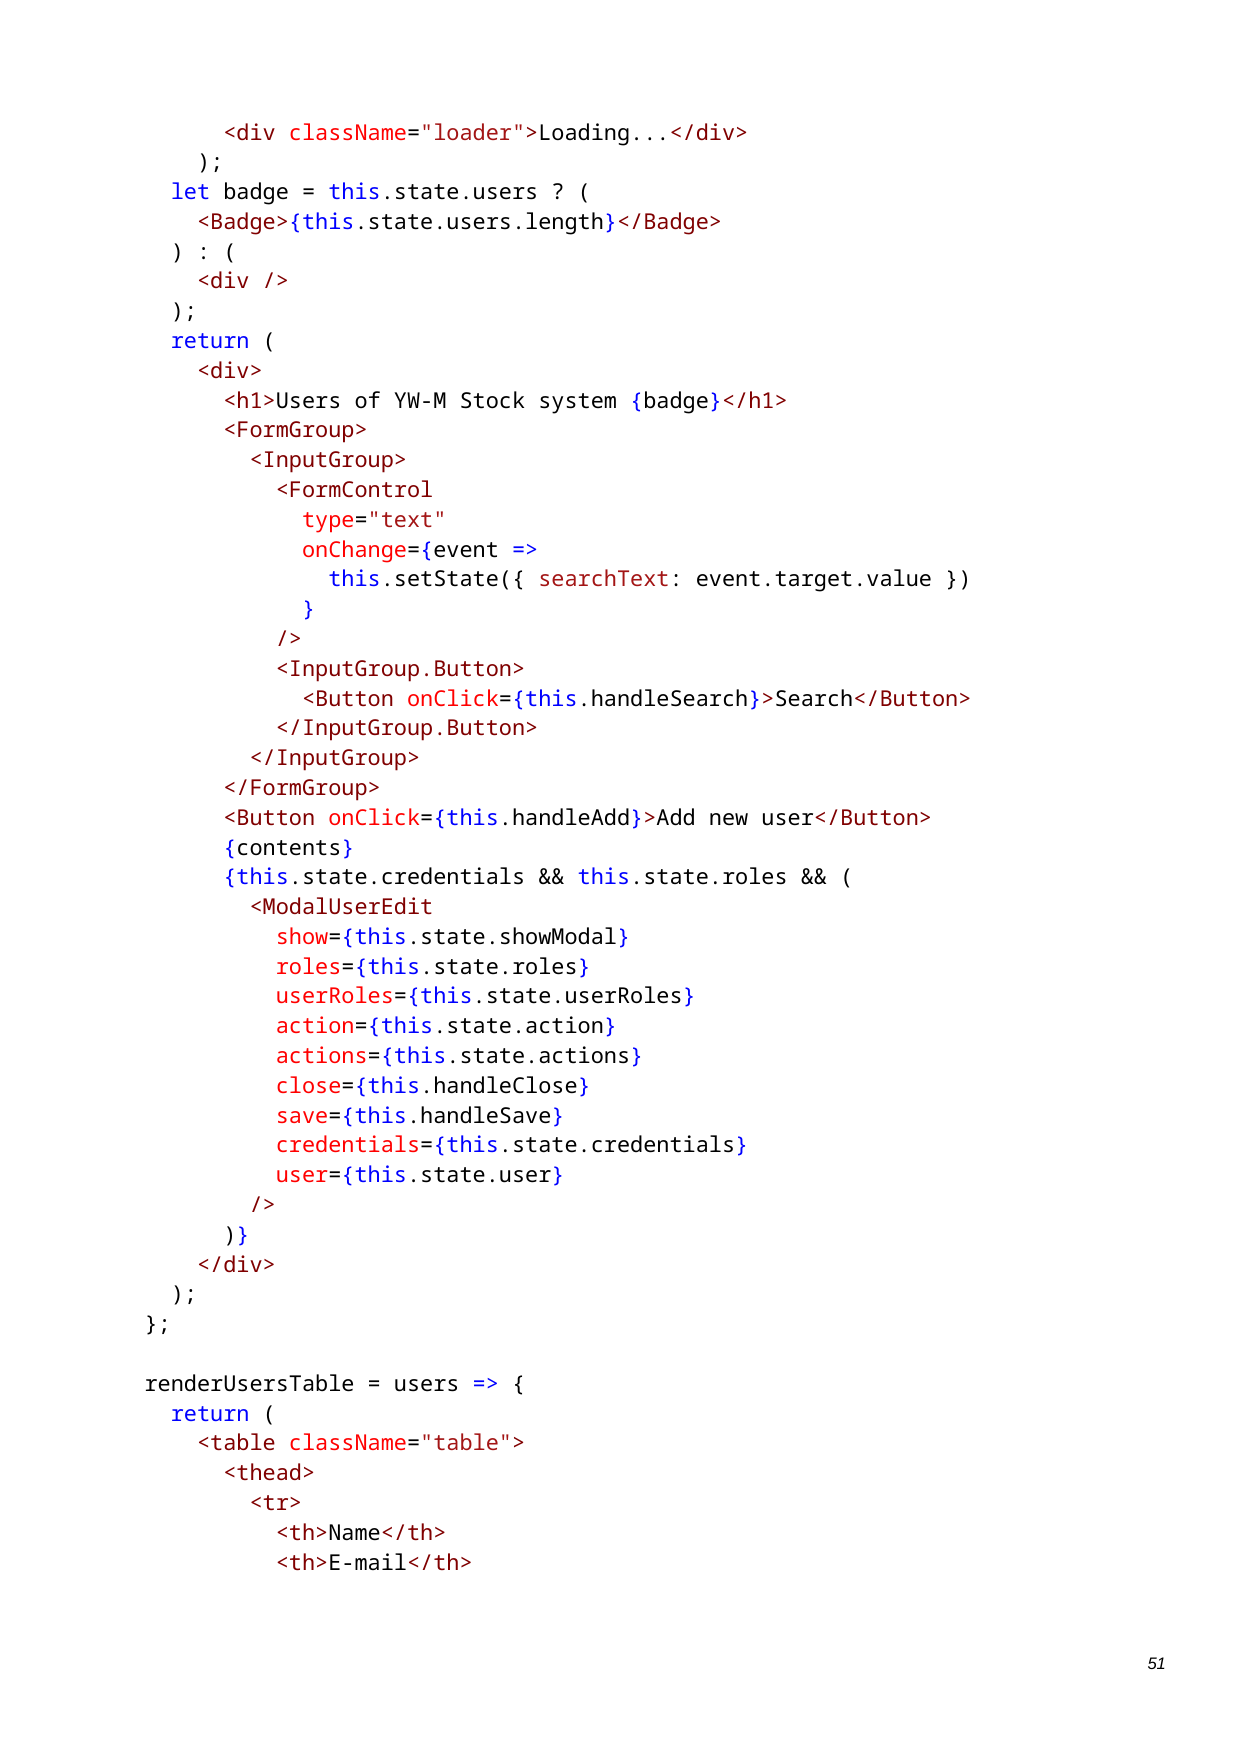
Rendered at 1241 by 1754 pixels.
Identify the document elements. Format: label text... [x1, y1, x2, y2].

text <div className="loader">Loading...</div> [118, 117, 1194, 146]
text <Button onClick={this.handleAdd}>Add new user</Button> [118, 802, 1194, 832]
text <FormGroup> [118, 414, 1194, 444]
text {this.state.credentials && this.state.roles && ( [118, 861, 1194, 891]
text <div> [118, 355, 1194, 385]
text <tr> [118, 1487, 1194, 1517]
text let badge = this.state.users ? ( [118, 176, 1194, 206]
text close={this.handleClose} [118, 1070, 1194, 1100]
text ); [118, 1278, 1194, 1308]
text <div /> [118, 266, 1194, 295]
text {contents} [118, 832, 1194, 861]
text this.setState({ searchText: event.target.value }) [118, 563, 1194, 593]
text <th>E-mail</th> [118, 1547, 1194, 1576]
text user={this.state.user} [118, 1159, 1194, 1189]
text ); [118, 146, 1194, 176]
text ) : ( [118, 236, 1194, 266]
text action={this.state.action} [118, 1010, 1194, 1040]
text } [118, 593, 1194, 623]
text </FormGroup> [118, 772, 1194, 802]
text <h1>Users of YW-M Stock system {badge}</h1> [118, 385, 1194, 414]
text onChange={event => [118, 534, 1194, 563]
text <FormControl [118, 474, 1194, 504]
text /> [118, 623, 1194, 653]
text <Button onClick={this.handleSearch}>Search</Button> [118, 683, 1194, 712]
text type="text" [118, 504, 1194, 534]
text renderUsersTable = users => { [118, 1368, 1194, 1398]
text )} [118, 1219, 1194, 1249]
text <Badge>{this.state.users.length}</Badge> [118, 206, 1194, 236]
text }; [118, 1308, 1194, 1338]
text show={this.state.showModal} [118, 921, 1194, 951]
text userRoles={this.state.userRoles} [118, 981, 1194, 1010]
text <InputGroup> [118, 444, 1194, 474]
text save={this.handleSave} [118, 1100, 1194, 1129]
text <th>Name</th> [118, 1517, 1194, 1547]
text /> [118, 1189, 1194, 1219]
text credentials={this.state.credentials} [118, 1129, 1194, 1159]
text return ( [118, 325, 1194, 355]
text ); [118, 295, 1194, 325]
text <thead> [118, 1457, 1194, 1487]
text </InputGroup.Button> [118, 712, 1194, 742]
text <ModalUserEdit [118, 891, 1194, 921]
text actions={this.state.actions} [118, 1040, 1194, 1070]
text return ( [118, 1398, 1194, 1427]
text </div> [118, 1249, 1194, 1278]
text roles={this.state.roles} [118, 951, 1194, 981]
text <table className="table"> [118, 1427, 1194, 1457]
text <InputGroup.Button> [118, 653, 1194, 683]
text </InputGroup> [118, 742, 1194, 772]
